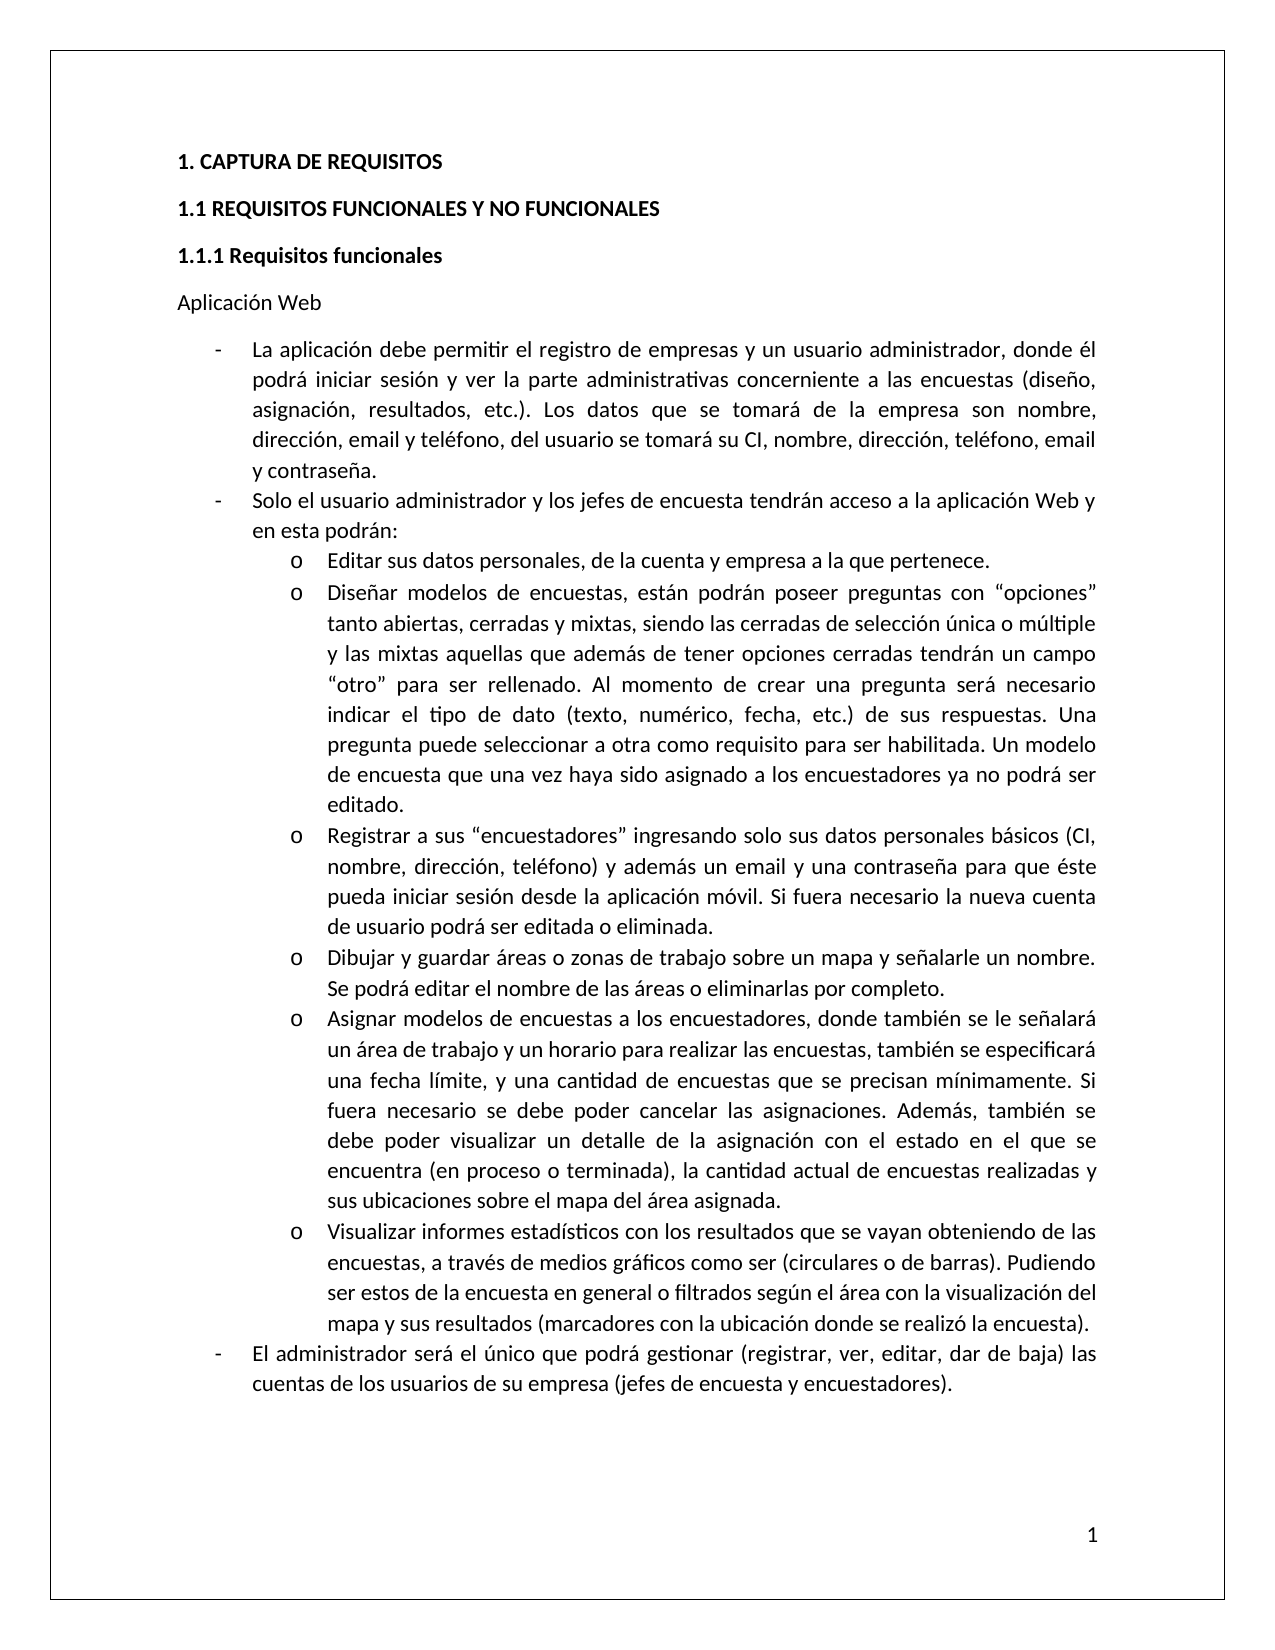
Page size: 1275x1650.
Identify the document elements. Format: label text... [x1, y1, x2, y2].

list El administrador será el único que podrá gestionar (registrar, ver, editar, dar de baja) las cuentas de los usuarios de su empresa (jefes de encuesta y encuestadores). [214, 1339, 1098, 1397]
text Aplicación Web [177, 288, 1098, 316]
list Dibujar y guardar áreas o zonas de trabajo sobre un mapa y señalarle un nombre. Se podrá editar el nombre de las áreas o eliminarlas por completo. [289, 943, 1098, 1002]
text 1.1.1 Requisitos funcionales [177, 241, 1098, 269]
list La aplicación debe permitir el registro de empresas y un usuario administrador, donde él podrá iniciar sesión y ver la parte administrativas concerniente a las encuestas (diseño, asignación, resultados, etc.). Los datos que se tomará de la empresa son nombre, dirección, email y teléfono, del usuario se tomará su CI, nombre, dirección, teléfono, email y contraseña. [214, 335, 1098, 484]
list Visualizar informes estadísticos con los resultados que se vayan obteniendo de las encuestas, a través de medios gráficos como ser (circulares o de barras). Pudiendo ser estos de la encuesta en general o filtrados según el área con la visualización del mapa y sus resultados (marcadores con la ubicación donde se realizó la encuesta). [289, 1217, 1098, 1337]
text 1.1 REQUISITOS FUNCIONALES Y NO FUNCIONALES [177, 194, 1098, 222]
list Solo el usuario administrador y los jefes de encuesta tendrán acceso a la aplicación Web y en esta podrán: [214, 486, 1098, 544]
list Registrar a sus “encuestadores” ingresando solo sus datos personales básicos (CI, nombre, dirección, teléfono) y además un email y una contraseña para que éste pueda iniciar sesión desde la aplicación móvil. Si fuera necesario la nueva cuenta de usuario podrá ser editada o eliminada. [289, 821, 1098, 941]
list Editar sus datos personales, de la cuenta y empresa a la que pertenece. [289, 546, 1098, 576]
text 1. CAPTURA DE REQUISITOS [177, 147, 1098, 176]
list Asignar modelos de encuestas a los encuestadores, donde también se le señalará un área de trabajo y un horario para realizar las encuestas, también se especificará una fecha límite, y una cantidad de encuestas que se precisan mínimamente. Si fuera necesario se debe poder cancelar las asignaciones. Además, también se debe poder visualizar un detalle de la asignación con el estado en el que se encuentra (en proceso o terminada), la cantidad actual de encuestas realizadas y sus ubicaciones sobre el mapa del área asignada. [289, 1004, 1098, 1215]
list Diseñar modelos de encuestas, están podrán poseer preguntas con “opciones” tanto abiertas, cerradas y mixtas, siendo las cerradas de selección única o múltiple y las mixtas aquellas que además de tener opciones cerradas tendrán un campo “otro” para ser rellenado. Al momento de crear una pregunta será necesario indicar el tipo de dato (texto, numérico, fecha, etc.) de sus respuestas. Una pregunta puede seleccionar a otra como requisito para ser habilitada. Un modelo de encuesta que una vez haya sido asignado a los encuestadores ya no podrá ser editado. [289, 578, 1098, 818]
